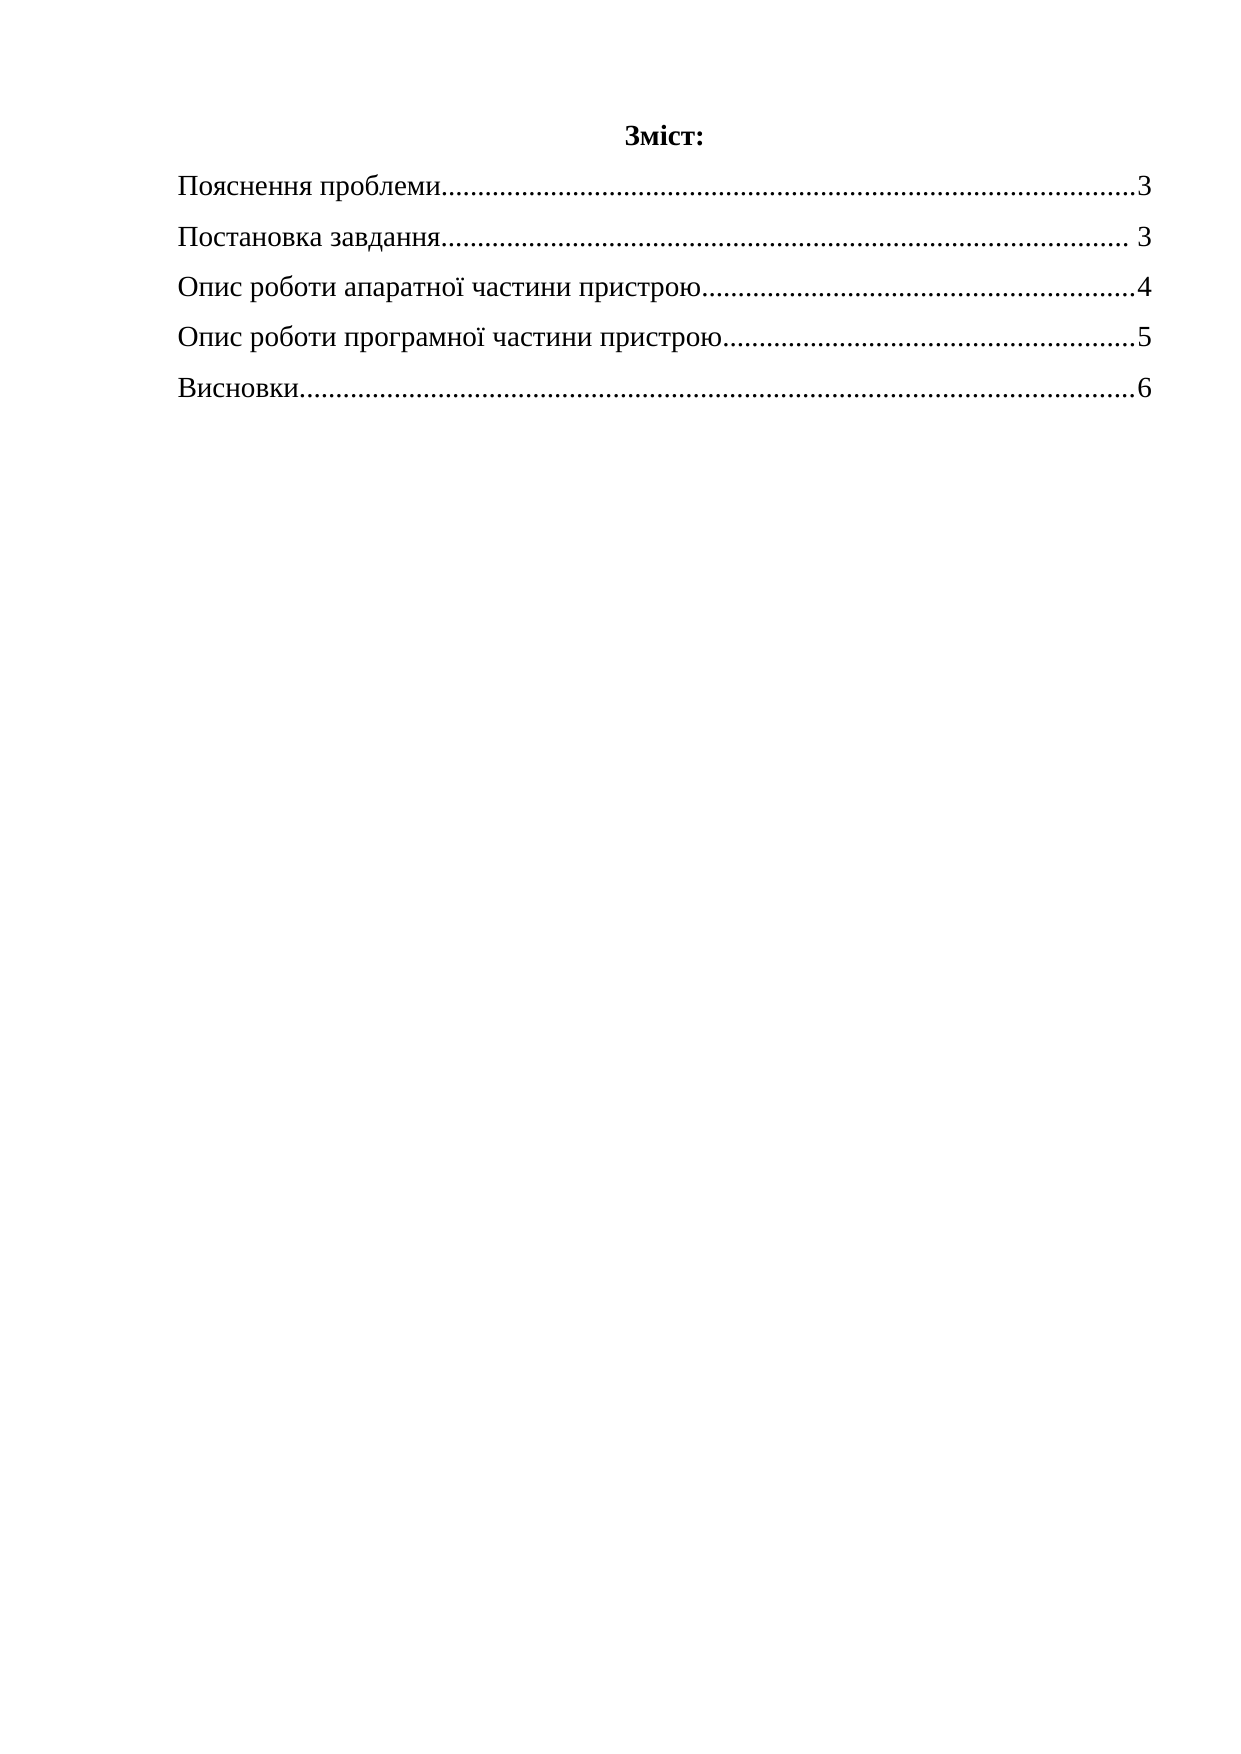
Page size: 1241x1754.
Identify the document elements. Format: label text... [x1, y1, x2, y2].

text Опис роботи апаратної частини пристрою 4 [177, 269, 1152, 303]
list Висновки 6 [177, 370, 1152, 403]
text Постановка завдання 3 [177, 219, 1152, 252]
text Пояснення проблеми 3 [177, 168, 1152, 202]
text Опис роботи програмної частини пристрою 5 [177, 319, 1152, 353]
text Зміст: [177, 118, 1152, 152]
